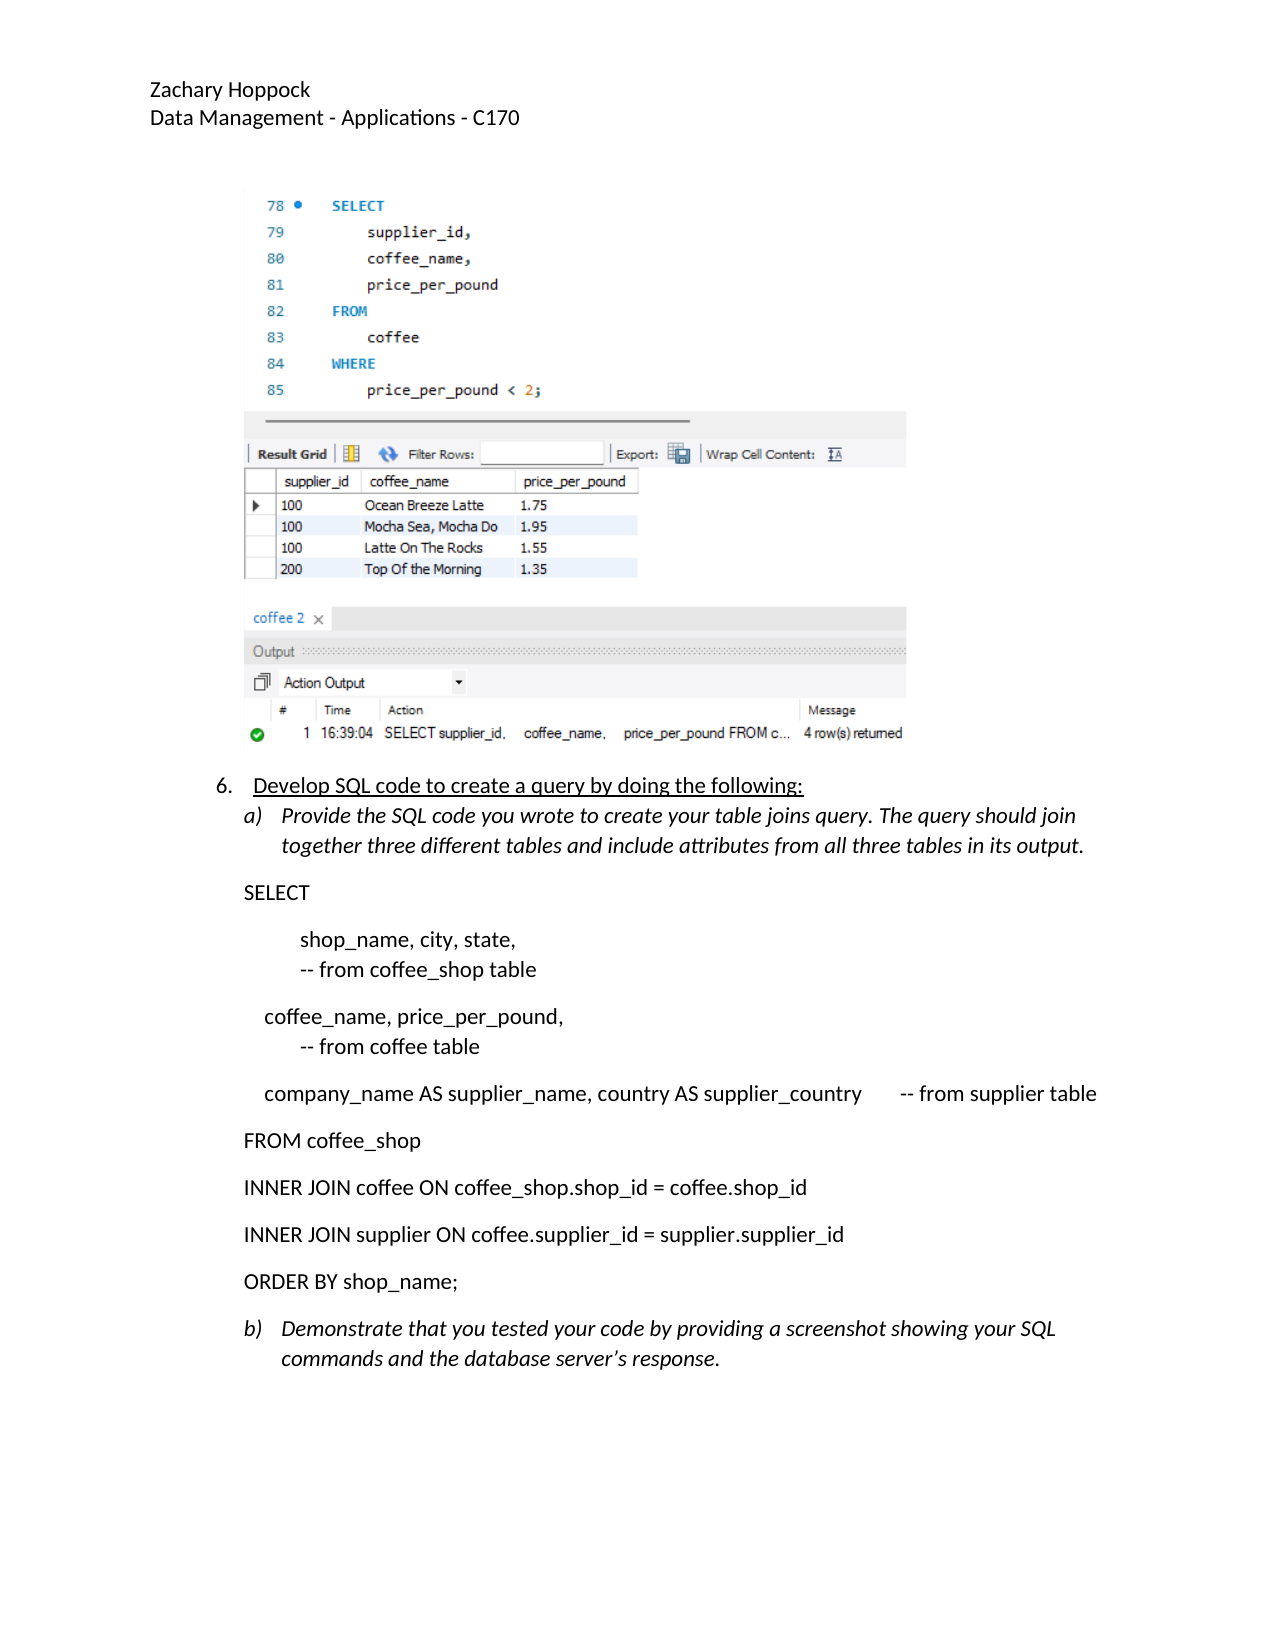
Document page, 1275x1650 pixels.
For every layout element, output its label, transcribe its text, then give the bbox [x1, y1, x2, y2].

text FROM coffee_shop [244, 1126, 1125, 1154]
text company_name AS supplier_name, country AS supplier_country -- from supplier table [244, 1079, 1125, 1107]
list Develop SQL code to create a query by doing the following: [216, 771, 1125, 799]
text SELECT [244, 878, 1125, 906]
text INNER JOIN coffee ON coffee_shop.shop_id = coffee.shop_id [244, 1173, 1125, 1201]
text coffee_name, price_per_pound, -- from coffee table [244, 1002, 1125, 1060]
list Demonstrate that you tested your code by providing a screenshot showing your SQL commands and the database server’s response. [244, 1314, 1125, 1372]
list Provide the SQL code you wrote to create your table joins query. The query should join together three different tables and include attributes from all three tables in its output. [244, 801, 1125, 859]
text shop_name, city, state, -- from coffee_shop table [244, 925, 1125, 983]
picture [243, 187, 907, 752]
text ORDER BY shop_name; [244, 1267, 1125, 1295]
text INNER JOIN supplier ON coffee.supplier_id = supplier.supplier_id [244, 1220, 1125, 1248]
